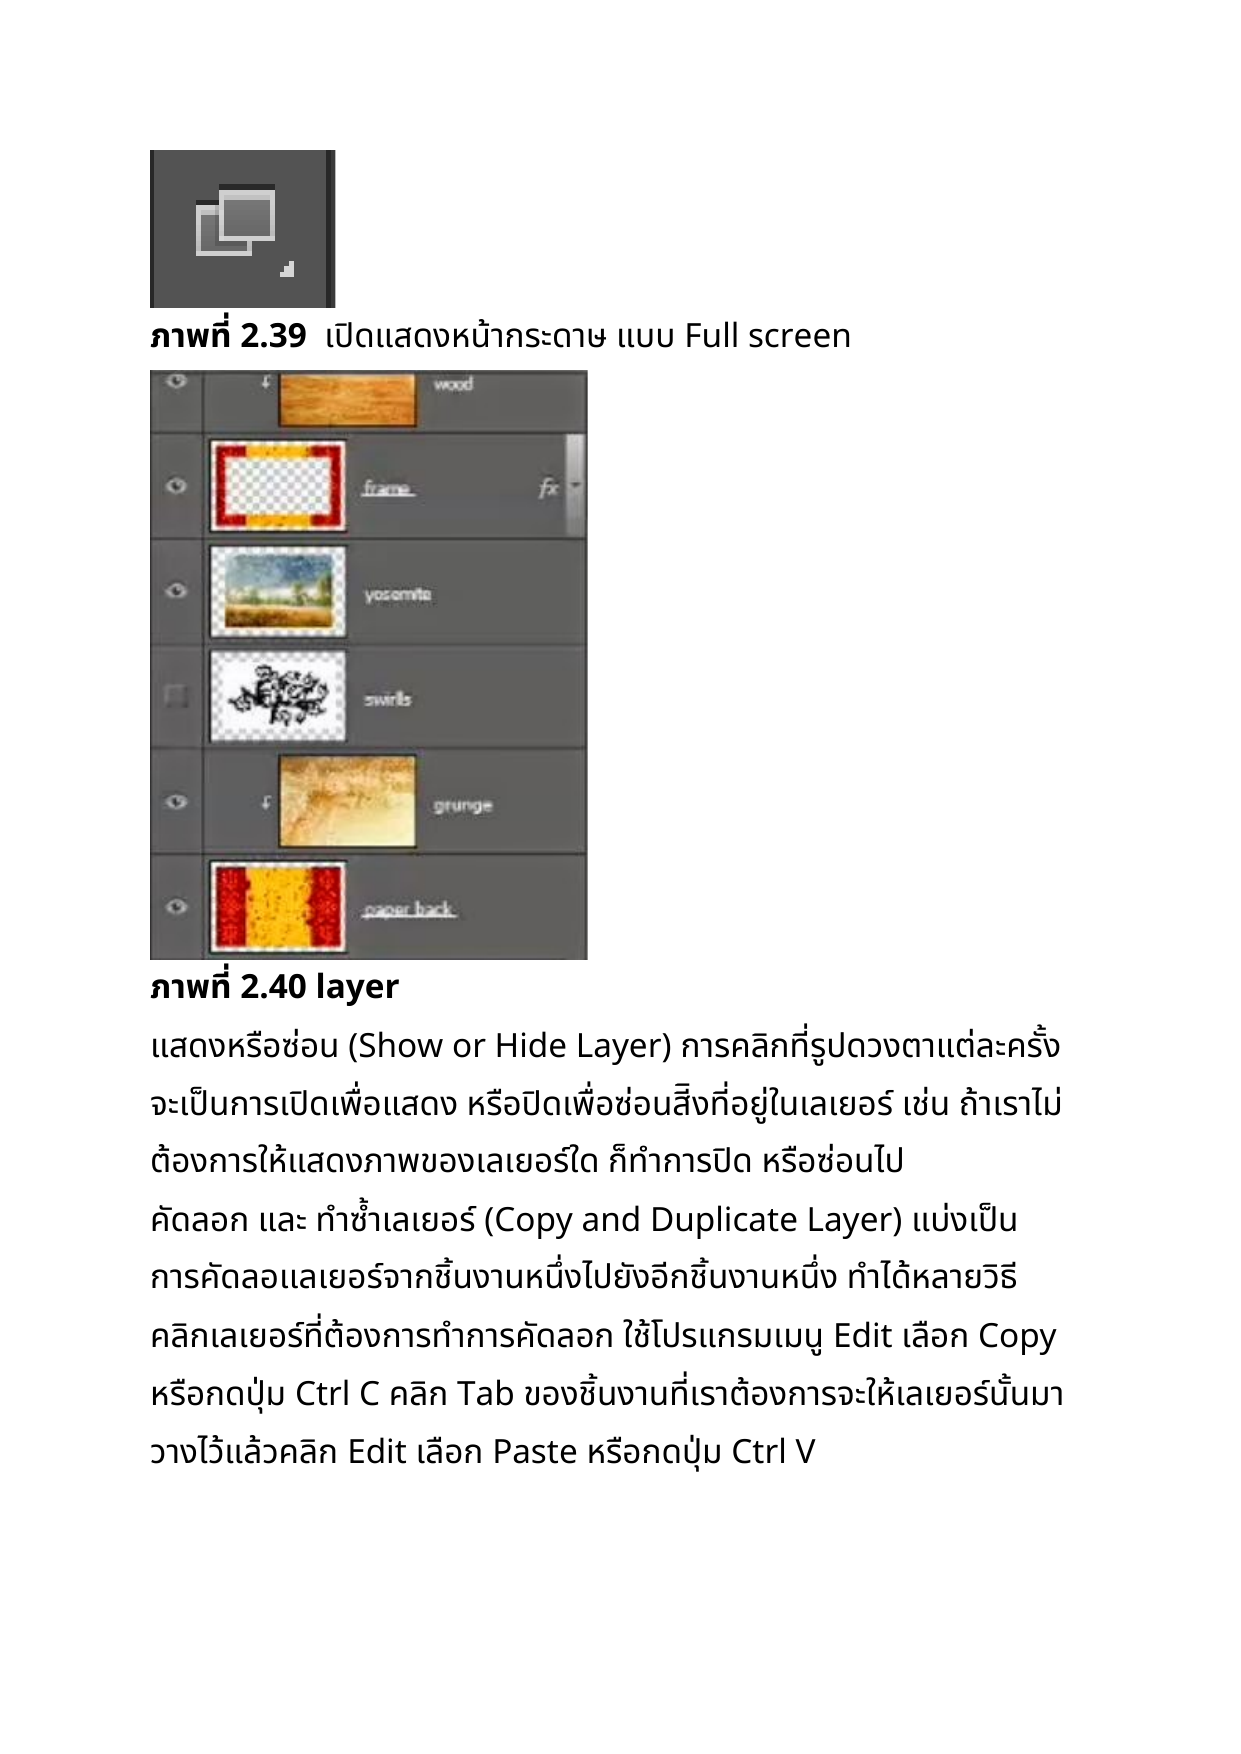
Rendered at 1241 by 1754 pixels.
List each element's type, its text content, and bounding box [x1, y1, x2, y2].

text การคัดลอเเลเยอร์จากชิ้นงานหนึ่งไปยังอีกชิ้นงานหนึ่ง ทำได้หลายวิธี [150, 1253, 1090, 1304]
text คัดลอก และ ทำซ้ำเลเยอร์ (Copy and Duplicate Layer) แบ่งเป็น [150, 1195, 1090, 1246]
picture [150, 150, 336, 308]
picture [150, 370, 588, 960]
text ภาพที่ 2.39 เปิดแสดงหน้ากระดาษ แบบ Full screen [150, 312, 1090, 363]
text แสดงหรือซ่อน (Show or Hide Layer) การคลิกที่รูปดวงตาแต่ละครั้ง จะเป็นการเปิดเพื่อแสดง หรือปิดเพื่อซ่อนสีิงที่อยู่ในเลเยอร์ เช่น ถ้าเราไม่ต้องการให้แสดงภาพของเลเยอร์ใด ก็ทำการปิด หรือซ่อนไป [150, 1021, 1090, 1188]
text ภาพที่ 2.40 layer [150, 963, 1090, 1014]
text คลิกเลเยอร์ที่ต้องการทำการคัดลอก ใช้โปรแกรมเมนู Edit เลือก Copy หรือกดปุ่ม Ctrl C คลิก Tab ของชิ้นงานที่เราต้องการจะให้เลเยอร์นั้นมาวางไว้แล้วคลิก Edit เลือก Paste หรือกดปุ่ม Ctrl V [150, 1311, 1090, 1478]
